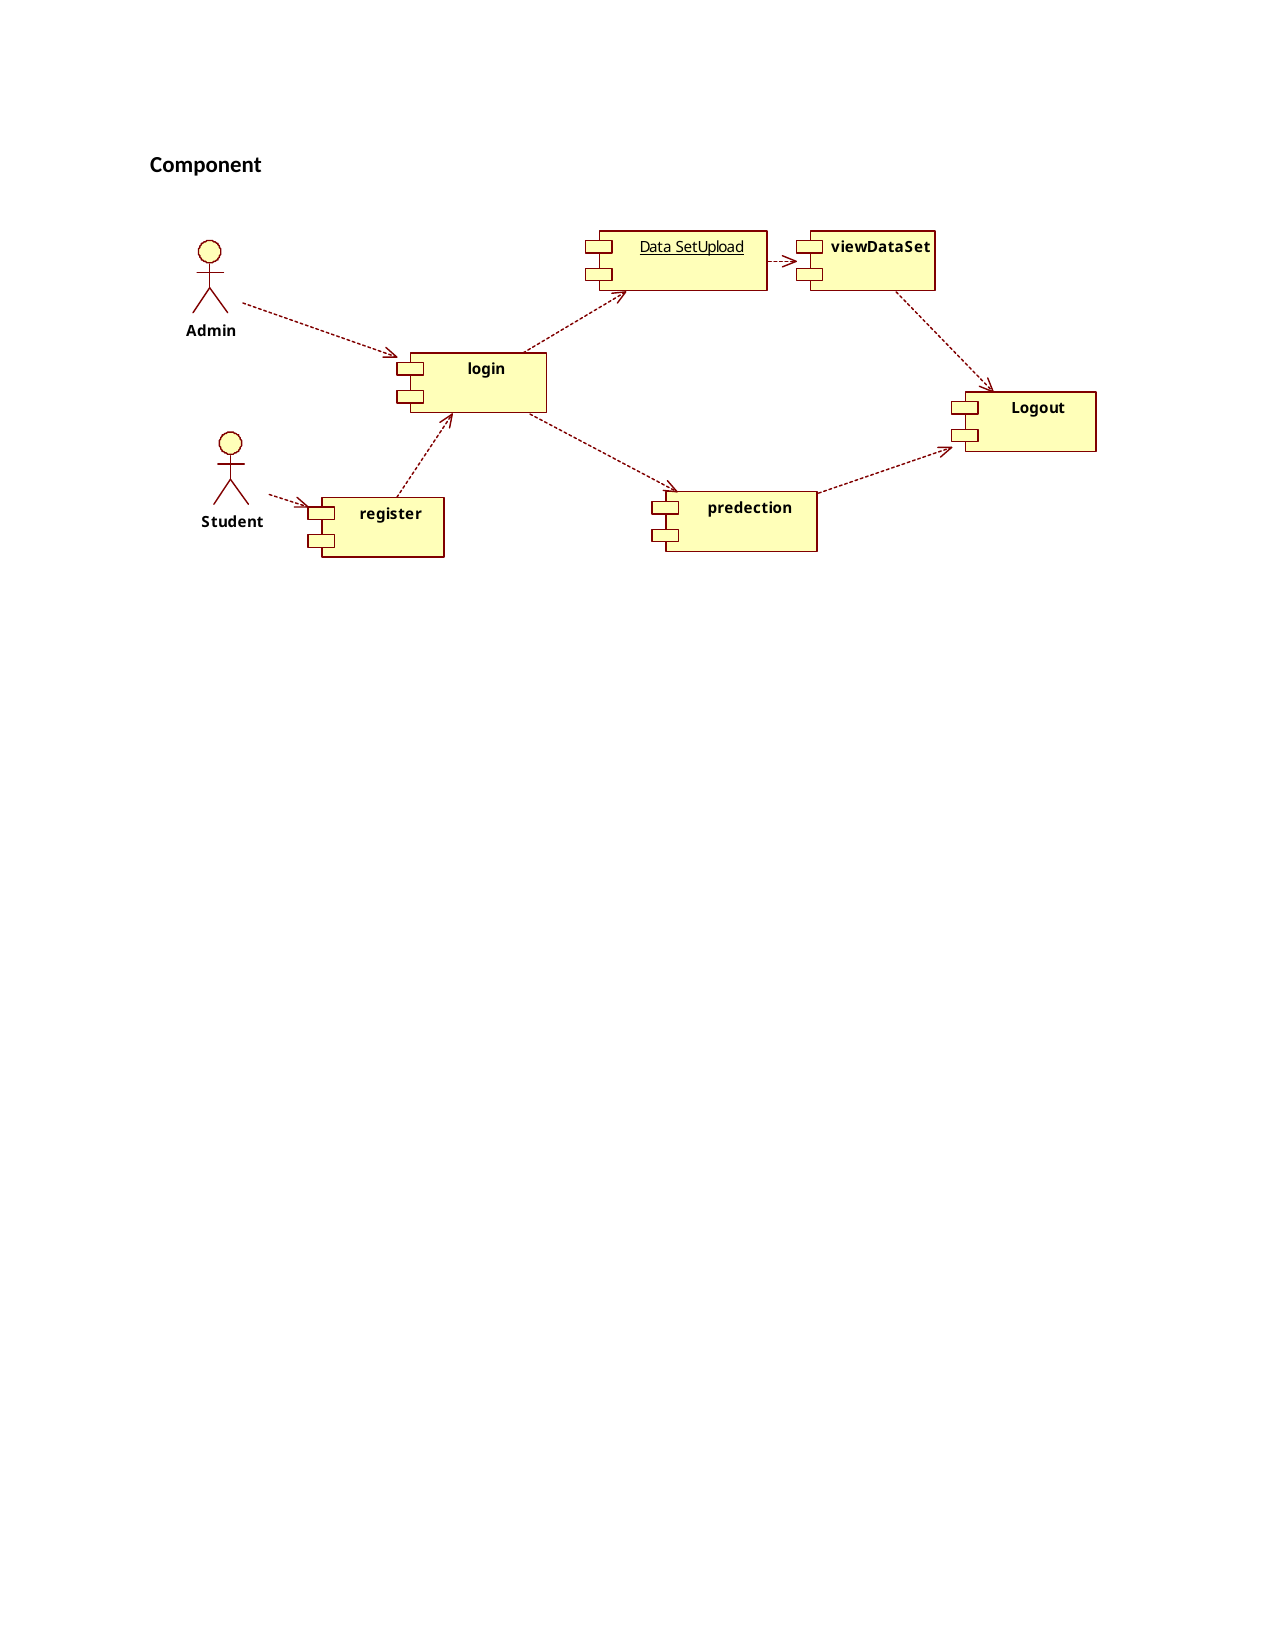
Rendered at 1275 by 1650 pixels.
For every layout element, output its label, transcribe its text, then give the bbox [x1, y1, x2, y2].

text Component [150, 150, 1125, 178]
